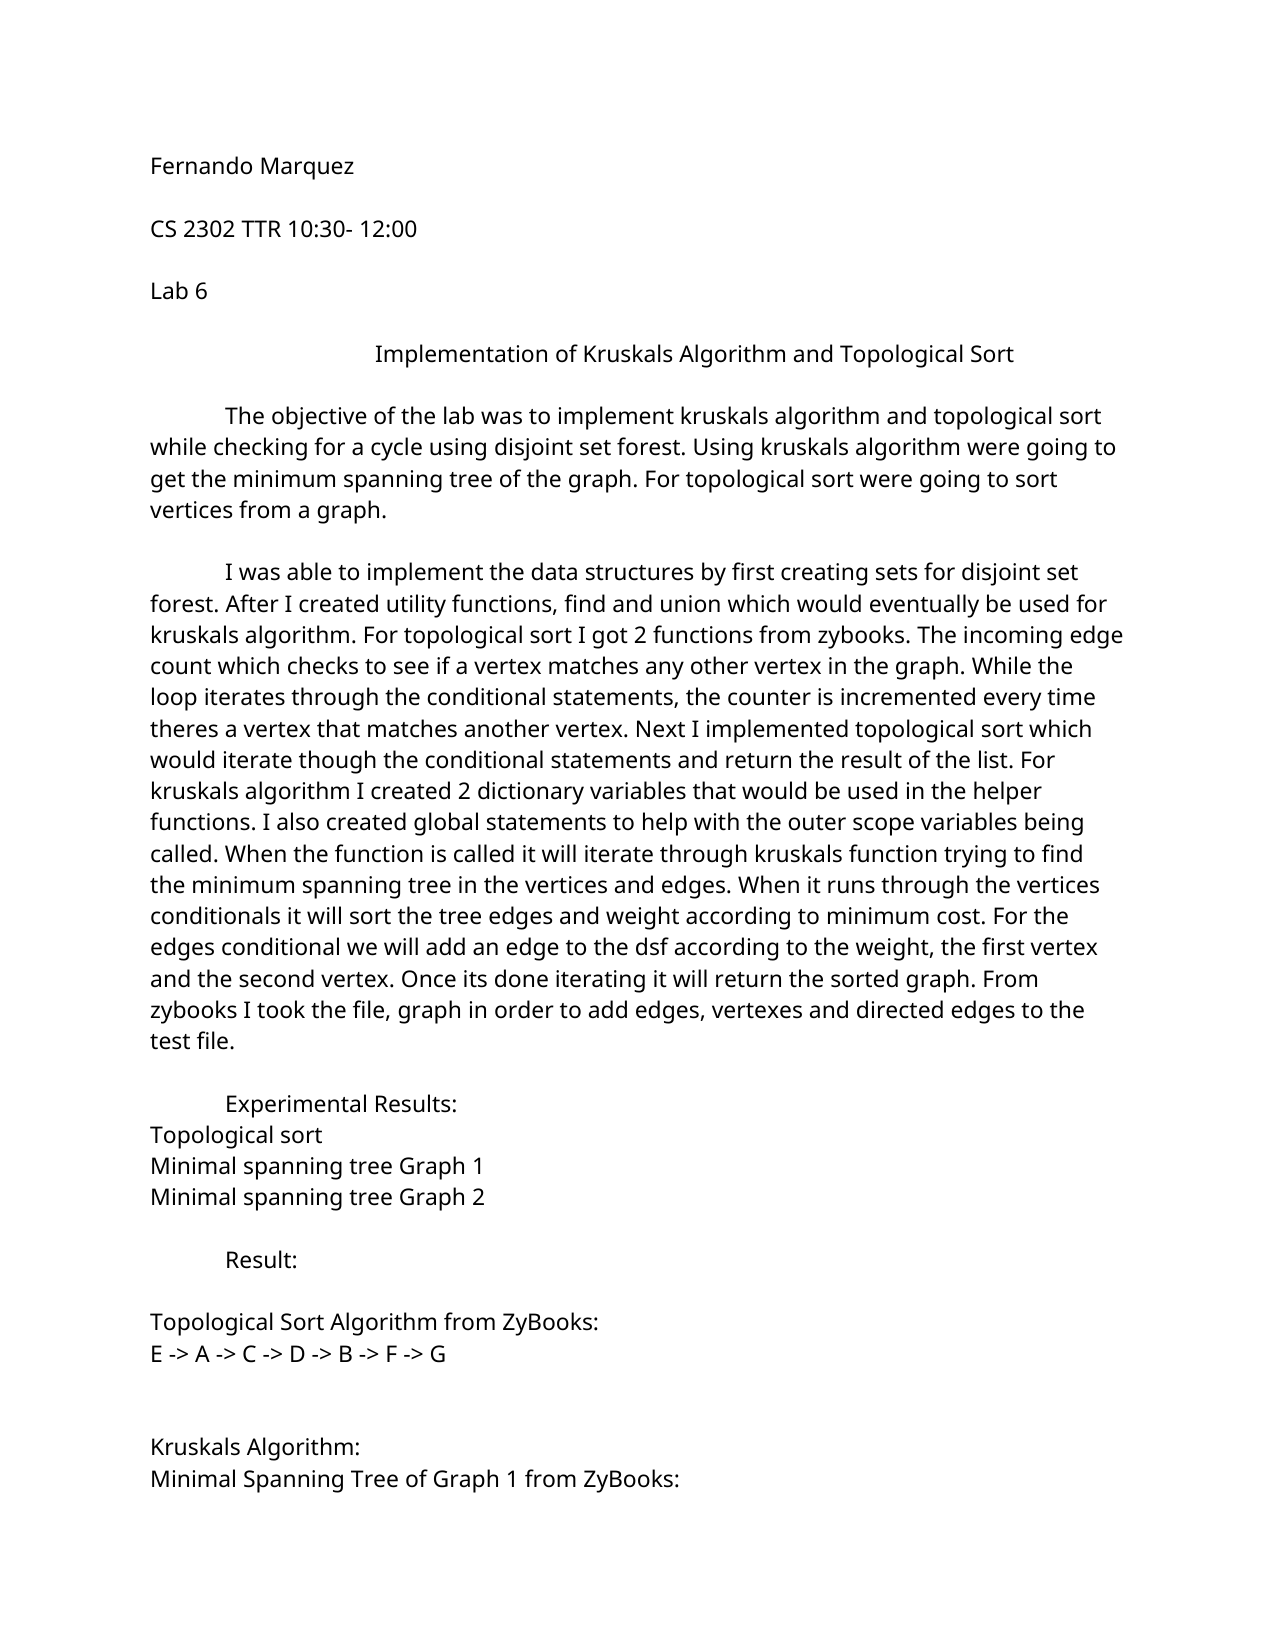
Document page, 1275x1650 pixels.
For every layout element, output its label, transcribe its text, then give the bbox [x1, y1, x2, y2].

text Minimal spanning tree Graph 2 [150, 1181, 1125, 1212]
text Topological Sort Algorithm from ZyBooks: [150, 1306, 1125, 1337]
text CS 2302 TTR 10:30- 12:00 [150, 212, 1125, 244]
text Kruskals Algorithm: [150, 1431, 1125, 1462]
text Topological sort [150, 1119, 1125, 1150]
text Fernando Marquez [150, 150, 1125, 181]
text Result: [150, 1244, 1125, 1275]
text Minimal Spanning Tree of Graph 1 from ZyBooks: [150, 1462, 1125, 1494]
text Minimal spanning tree Graph 1 [150, 1150, 1125, 1181]
text E -> A -> C -> D -> B -> F -> G [150, 1337, 1125, 1369]
text Lab 6 [150, 275, 1125, 306]
text Experimental Results: [150, 1087, 1125, 1119]
text The objective of the lab was to implement kruskals algorithm and topological sort while checking for a cycle using disjoint set forest. Using kruskals algorithm were going to get the minimum spanning tree of the graph. For topological sort were going to sort vertices from a graph. [150, 400, 1125, 525]
text I was able to implement the data structures by first creating sets for disjoint set forest. After I created utility functions, find and union which would eventually be used for kruskals algorithm. For topological sort I got 2 functions from zybooks. The incoming edge count which checks to see if a vertex matches any other vertex in the graph. While the loop iterates through the conditional statements, the counter is incremented every time theres a vertex that matches another vertex. Next I implemented topological sort which would iterate though the conditional statements and return the result of the list. For kruskals algorithm I created 2 dictionary variables that would be used in the helper functions. I also created global statements to help with the outer scope variables being called. When the function is called it will iterate through kruskals function trying to find the minimum spanning tree in the vertices and edges. When it runs through the vertices conditionals it will sort the tree edges and weight according to minimum cost. For the edges conditional we will add an edge to the dsf according to the weight, the first vertex and the second vertex. Once its done iterating it will return the sorted graph. From zybooks I took the file, graph in order to add edges, vertexes and directed edges to the test file. [150, 556, 1125, 1056]
text Implementation of Kruskals Algorithm and Topological Sort [150, 337, 1125, 369]
